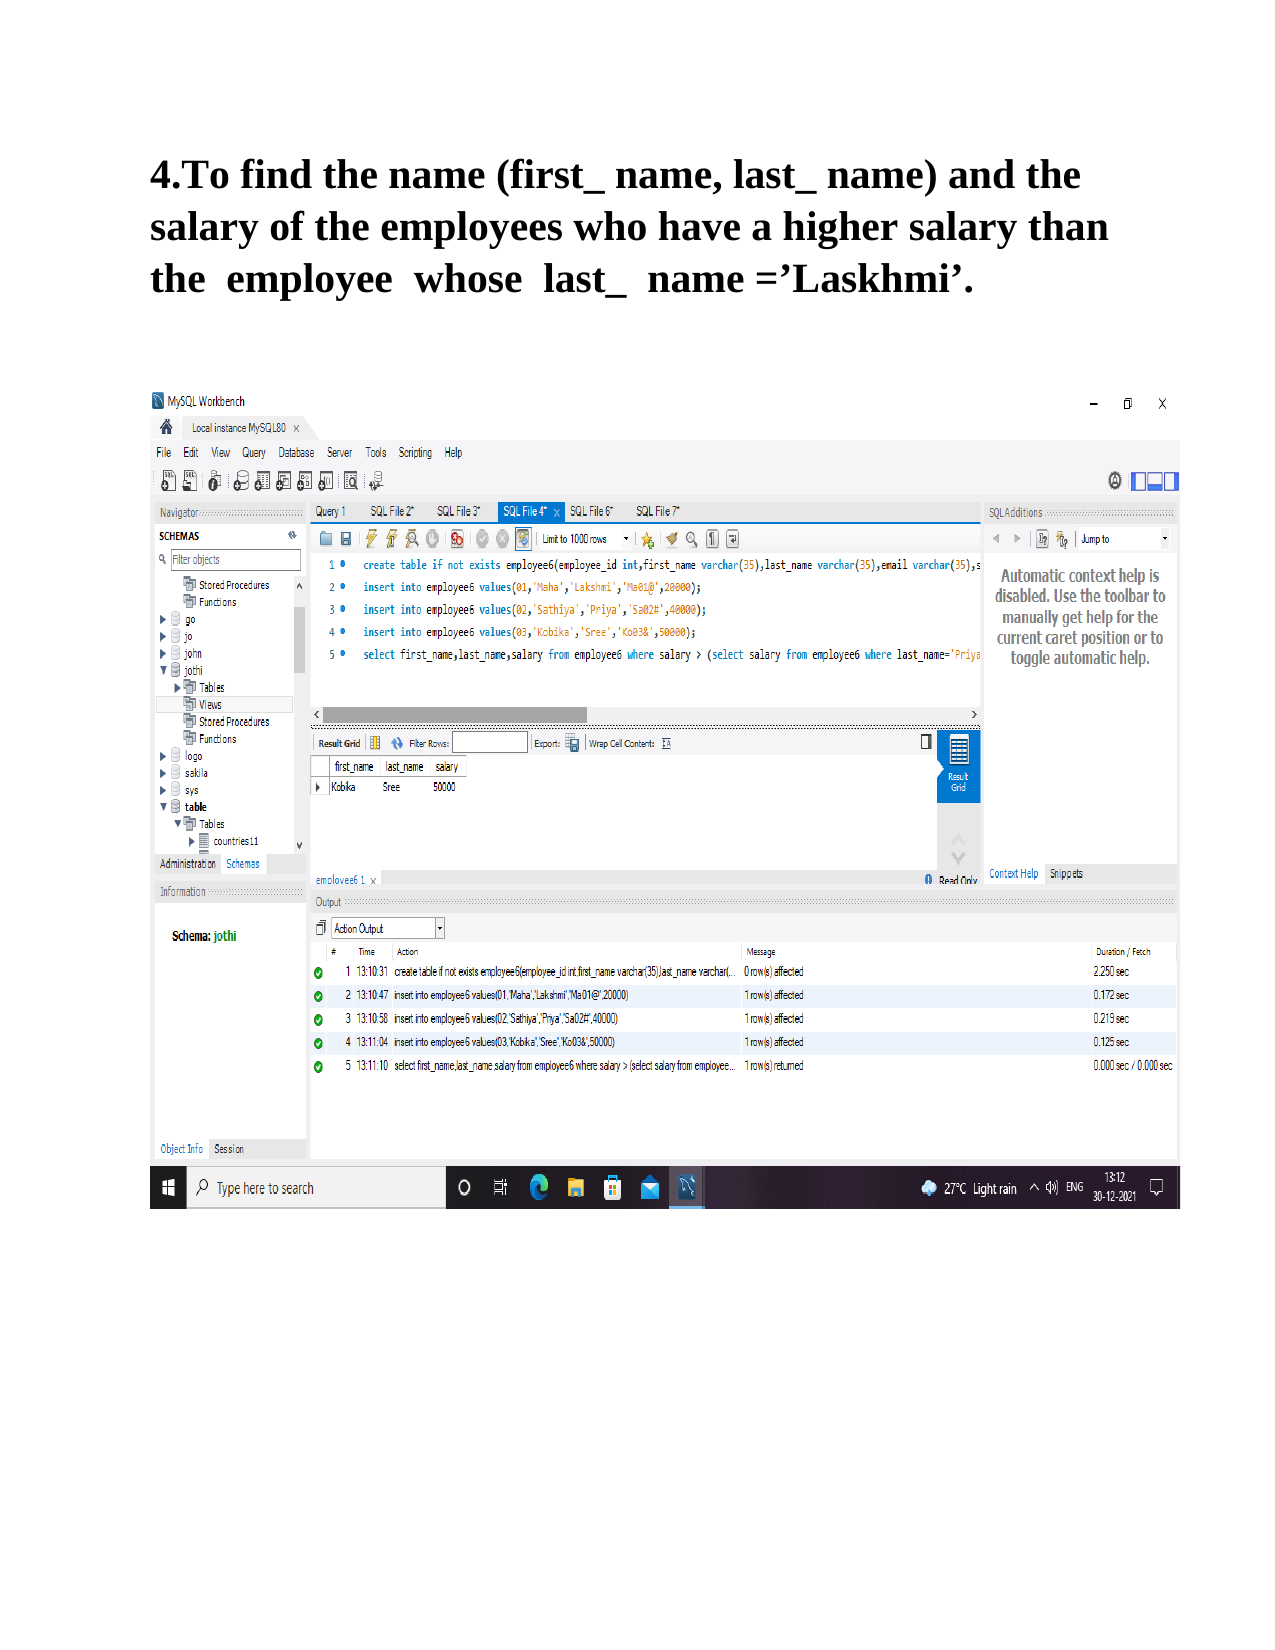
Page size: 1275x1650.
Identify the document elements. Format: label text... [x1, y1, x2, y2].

text 4.To find the name (first_ name, last_ name) and the salary of the employees who have a higher salary than the employee whose last_ name =’Laskhmi’. [150, 150, 1125, 301]
picture [150, 390, 1181, 1209]
